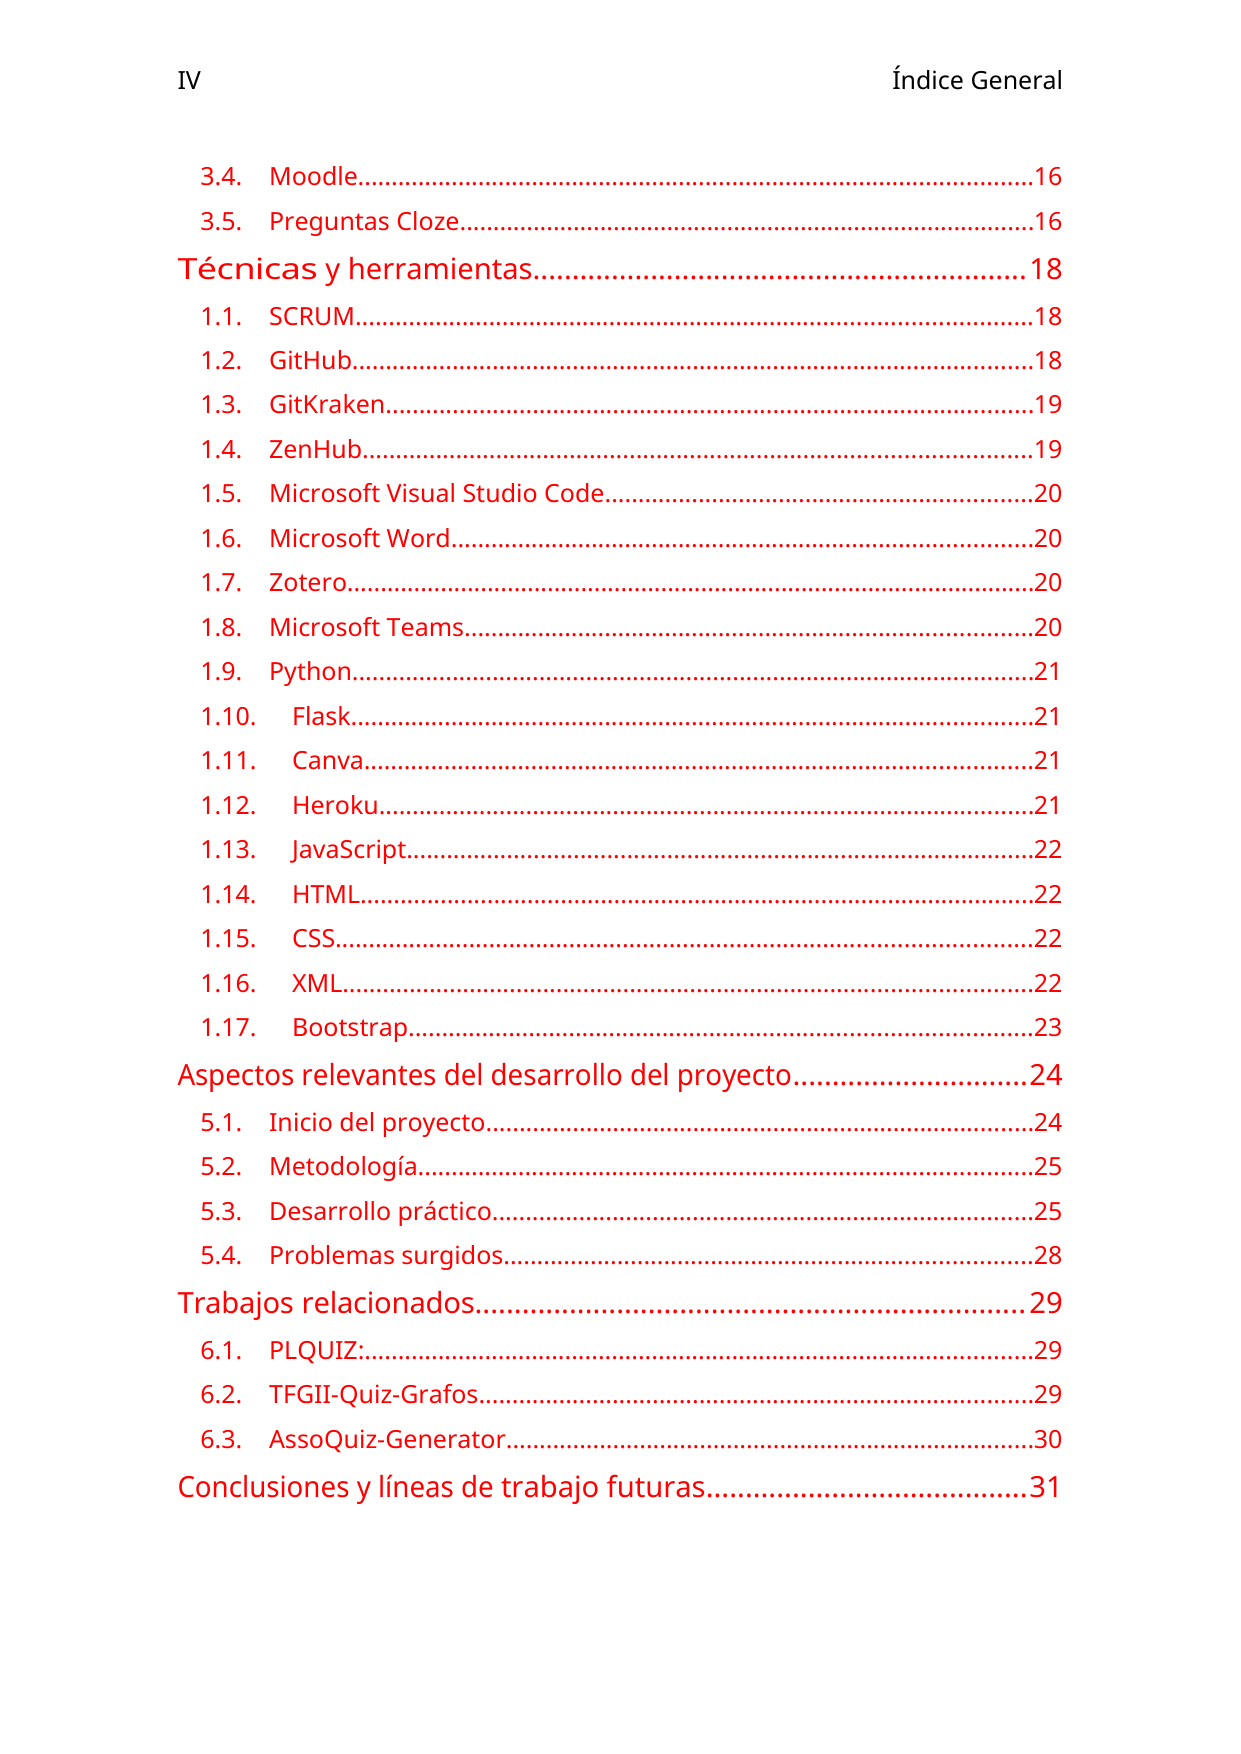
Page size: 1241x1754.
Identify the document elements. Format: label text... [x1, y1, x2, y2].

text 1.8. Microsoft Teams 20 [200, 609, 1063, 643]
text 1.12. Heroku 21 [200, 787, 1063, 821]
text 1.13. JavaScript 22 [200, 832, 1063, 866]
text 1.6. Microsoft Word 20 [200, 521, 1063, 554]
text 1.5. Microsoft Visual Studio Code 20 [200, 476, 1063, 510]
text 1.17. Bootstrap 23 [200, 1010, 1063, 1044]
text Aspectos relevantes del desarrollo del proyecto 24 [177, 1054, 1063, 1094]
text Conclusiones y líneas de trabajo futuras 31 [177, 1466, 1063, 1506]
text 1.1. SCRUM 18 [200, 298, 1063, 332]
text 1.4. ZenHub 19 [200, 432, 1063, 466]
text Trabajos relacionados 29 [177, 1282, 1063, 1322]
text Técnicas y herramientas 18 [177, 248, 1063, 288]
text 5.4. Problemas surgidos 28 [200, 1238, 1063, 1272]
text 3.5. Preguntas Cloze 16 [200, 203, 1063, 238]
text 5.3. Desarrollo práctico 25 [200, 1193, 1063, 1227]
text 1.14. HTML 22 [200, 876, 1063, 910]
text 1.15. CSS 22 [200, 921, 1063, 955]
text 6.3. AssoQuiz-Generator 30 [200, 1421, 1063, 1455]
text 5.1. Inicio del proyecto 24 [200, 1104, 1063, 1138]
text 1.10. Flask 21 [200, 698, 1063, 732]
text 5.2. Metodología 25 [200, 1149, 1063, 1183]
text 3.4. Moodle 16 [200, 159, 1063, 193]
text 1.16. XML 22 [200, 965, 1063, 999]
text 1.2. GitHub 18 [200, 343, 1063, 377]
text 1.3. GitKraken 19 [200, 387, 1063, 421]
text 6.2. TFGII-Quiz-Grafos 29 [200, 1377, 1063, 1411]
text 1.11. Canva 21 [200, 743, 1063, 777]
text 6.1. PLQUIZ: 29 [200, 1332, 1063, 1366]
text 1.9. Python 21 [200, 654, 1063, 688]
text 1.7. Zotero 20 [200, 565, 1063, 599]
